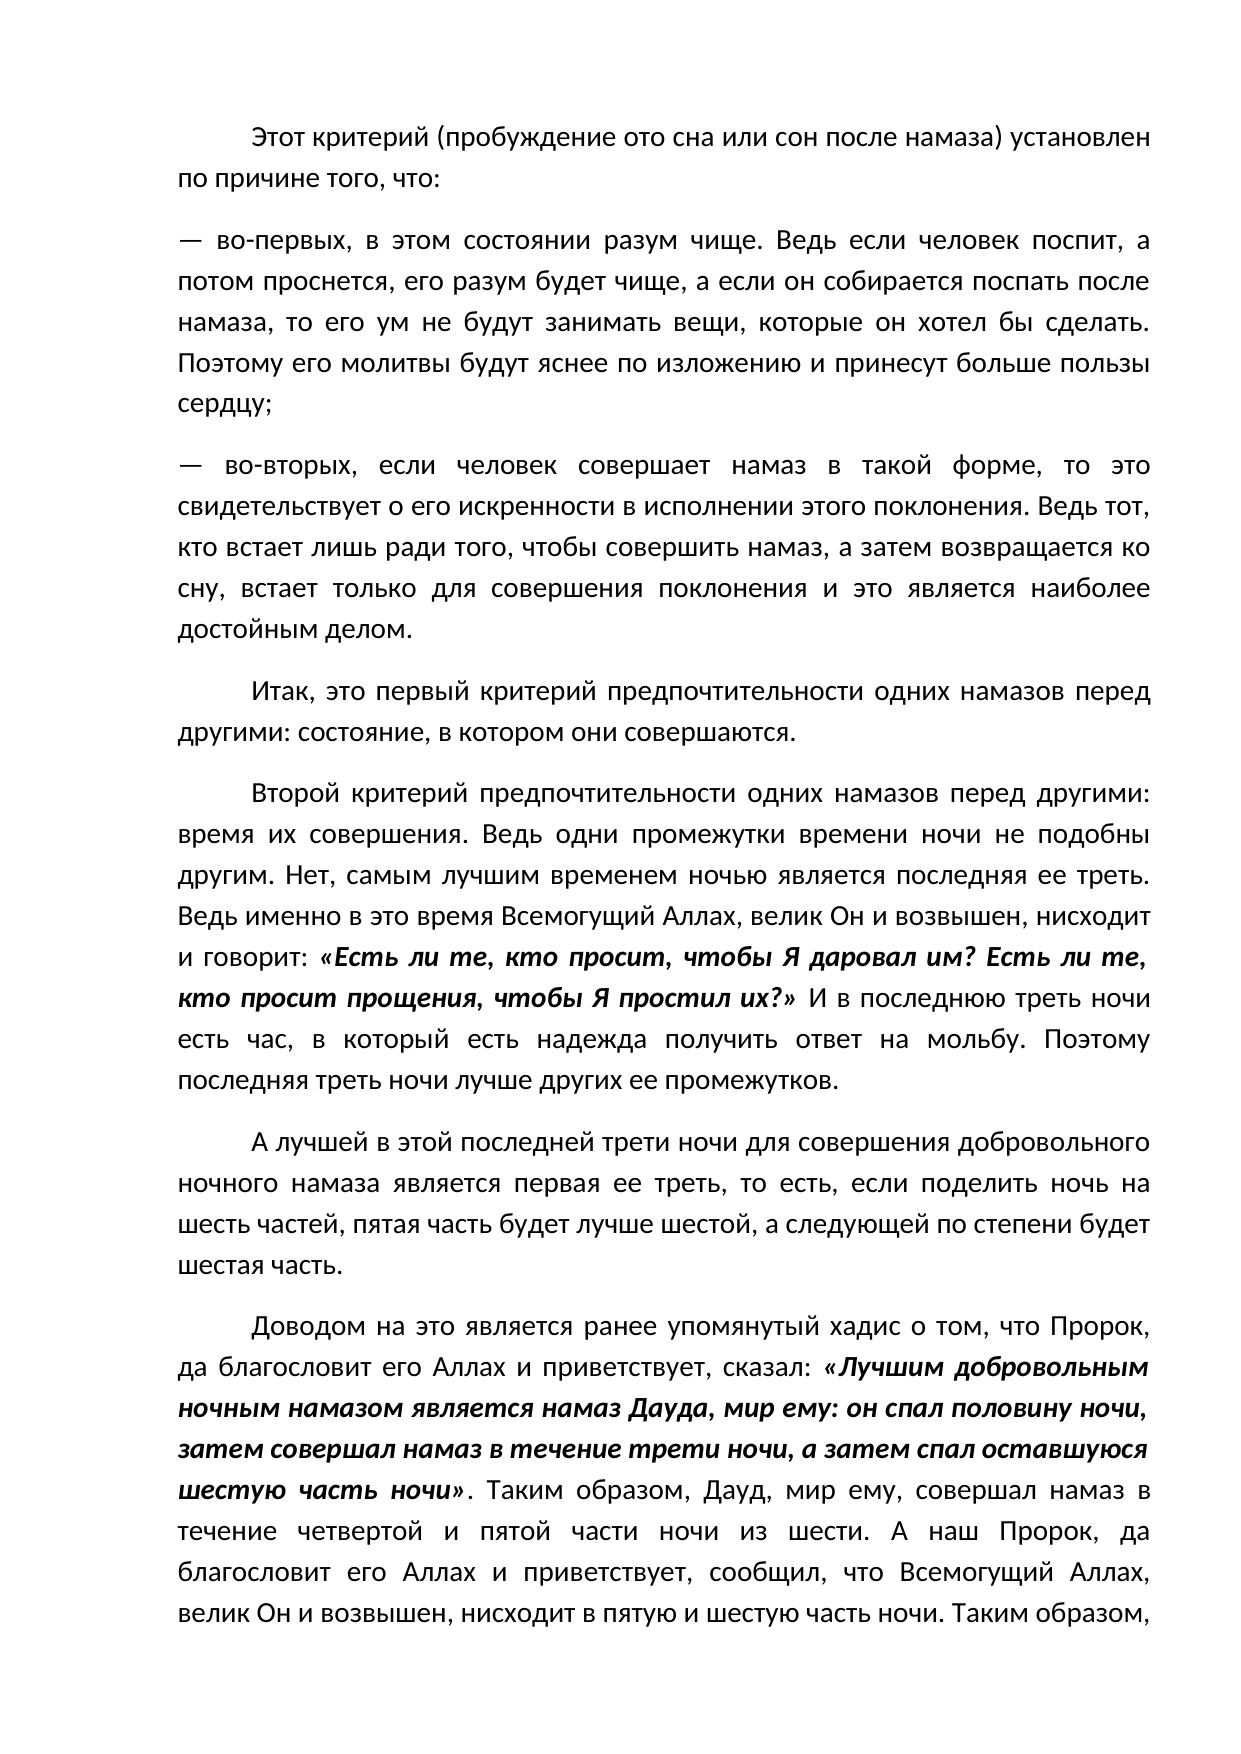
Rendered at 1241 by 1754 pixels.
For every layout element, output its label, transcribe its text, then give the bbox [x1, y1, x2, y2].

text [177, 1307, 1152, 1630]
text Итак, это первый критерий предпочтительности одних намазов перед другими: состояние, в котором они совершаются. [177, 672, 1152, 748]
text — во-первых, в этом состоянии разум чище. Ведь если человек поспит, а потом проснется, его разум будет чище, а если он собирается поспать после намаза, то его ум не будут занимать вещи, которые он хотел бы сделать. Поэтому его молитвы будут яснее по изложению и принесут больше пользы сердцу; [177, 221, 1152, 420]
text Второй критерий предпочтительности одних намазов перед другими: время их совершения. Ведь одни промежутки времени ночи не подобны другим. Нет, самым лучшим временем ночью является последняя ее треть. Ведь именно в это время Всемогущий Аллах, велик Он и возвышен, нисходит и говорит: «Есть ли те, кто просит, чтобы Я даровал им? Есть ли те, кто просит прощения, чтобы Я простил их?» И в последнюю треть ночи есть час, в который есть надежда получить ответ на мольбу. Поэтому последняя треть ночи лучше других ее промежутков. [177, 774, 1152, 1097]
text А лучшей в этой последней трети ночи для совершения добровольного ночного намаза является первая ее треть, то есть, если поделить ночь на шесть частей, пятая часть будет лучше шестой, а следующей по степени будет шестая часть. [177, 1123, 1152, 1281]
text — во-вторых, если человек совершает намаз в такой форме, то это свидетельствует о его искренности в исполнении этого поклонения. Ведь тот, кто встает лишь ради того, чтобы совершить намаз, а затем возвращается ко сну, встает только для совершения поклонения и это является наиболее достойным делом. [177, 446, 1152, 646]
text Этот критерий (пробуждение ото сна или сон после намаза) установлен по причине того, что: [177, 118, 1152, 195]
